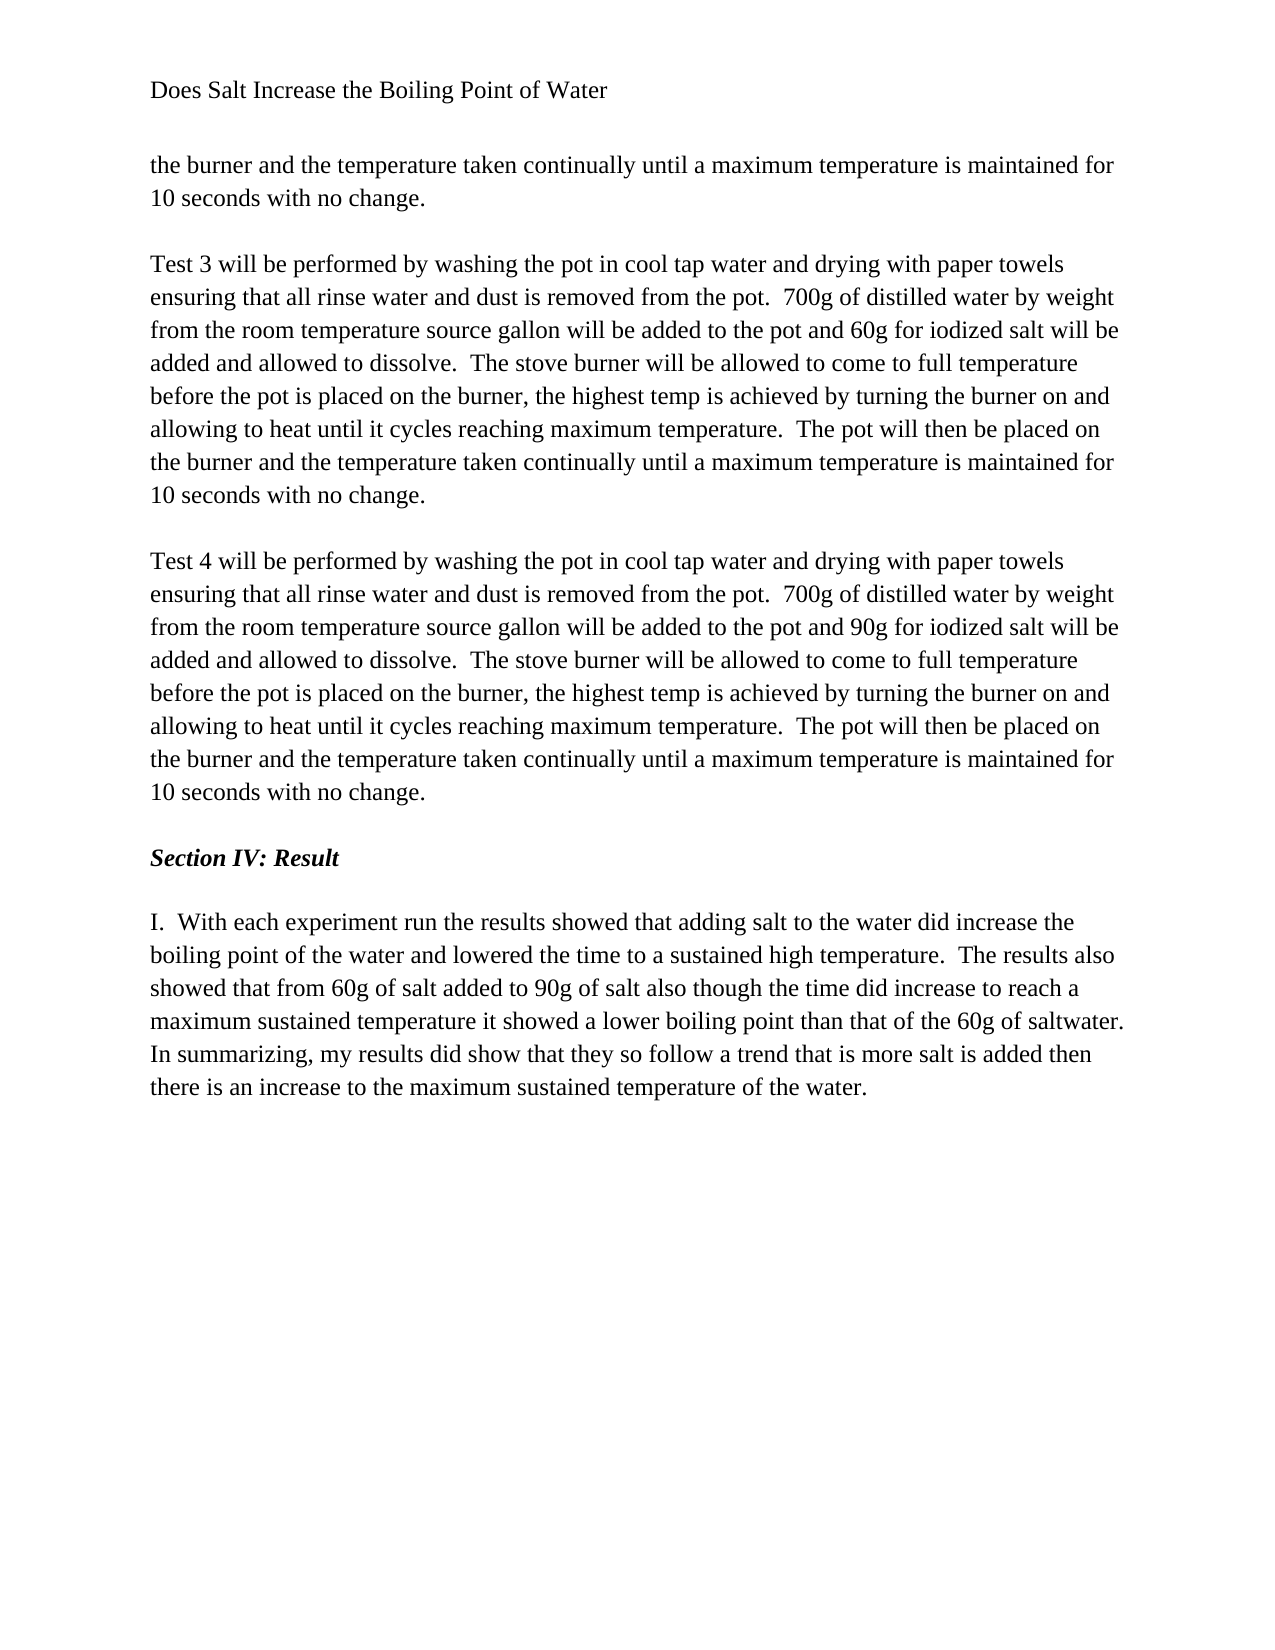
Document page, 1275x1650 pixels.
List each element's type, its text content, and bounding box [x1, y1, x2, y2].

text Section IV: Result [150, 843, 1125, 872]
text Test 4 will be performed by washing the pot in cool tap water and drying with paper towels ensuring that all rinse water and dust is removed from the pot. 700g of distilled water by weight from the room temperature source gallon will be added to the pot and 90g for iodized salt will be added and allowed to dissolve. The stove burner will be allowed to come to full temperature before the pot is placed on the burner, the highest temp is achieved by turning the burner on and allowing to heat until it cycles reaching maximum temperature. The pot will then be placed on the burner and the temperature taken continually until a maximum temperature is maintained for 10 seconds with no change. [150, 546, 1125, 806]
text Test 3 will be performed by washing the pot in cool tap water and drying with paper towels ensuring that all rinse water and dust is removed from the pot. 700g of distilled water by weight from the room temperature source gallon will be added to the pot and 60g for iodized salt will be added and allowed to dissolve. The stove burner will be allowed to come to full temperature before the pot is placed on the burner, the highest temp is achieved by turning the burner on and allowing to heat until it cycles reaching maximum temperature. The pot will then be placed on the burner and the temperature taken continually until a maximum temperature is maintained for 10 seconds with no change. [150, 249, 1125, 509]
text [150, 150, 1125, 212]
text I. With each experiment run the results showed that adding salt to the water did increase the boiling point of the water and lowered the time to a sustained high temperature. The results also showed that from 60g of salt added to 90g of salt also though the time did increase to reach a maximum sustained temperature it showed a lower boiling point than that of the 60g of saltwater. In summarizing, my results did show that they so follow a trend that is more salt is added then there is an increase to the maximum sustained temperature of the water. [150, 907, 1125, 1101]
